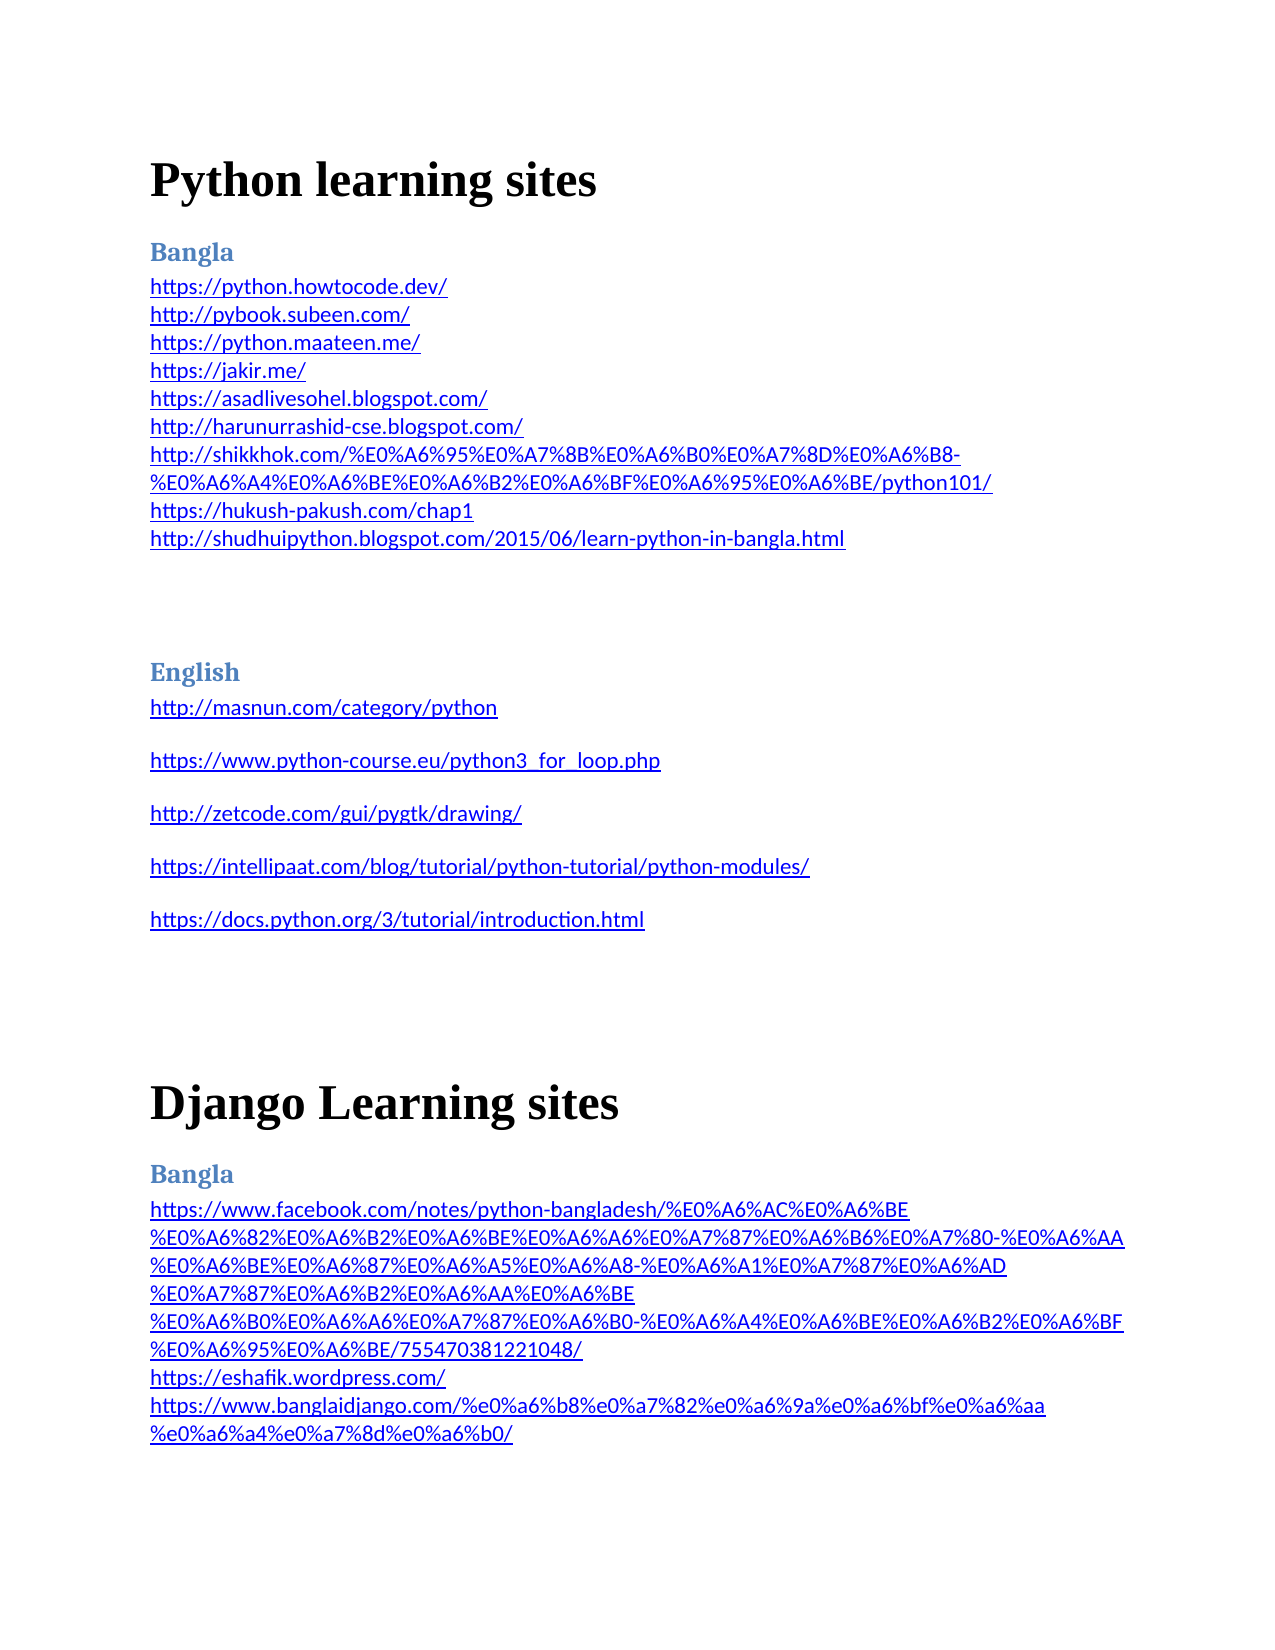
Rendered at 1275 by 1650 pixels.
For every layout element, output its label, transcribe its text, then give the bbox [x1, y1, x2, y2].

text https://intellipaat.com/blog/tutorial/python-tutorial/python-modules/ [150, 852, 1125, 880]
text http://shudhuipython.blogspot.com/2015/06/learn-python-in-bangla.html [150, 524, 1125, 553]
subtitle Bangla [150, 237, 1125, 268]
subtitle Bangla [150, 1159, 1125, 1191]
subtitle Python learning sites [150, 150, 1125, 207]
text https://jakir.me/ [150, 356, 1125, 384]
text http://shikkhok.com/%E0%A6%95%E0%A7%8B%E0%A6%B0%E0%A7%8D%E0%A6%B8-%E0%A6%A4%E0%A6%BE%E0%A6%B2%E0%A6%BF%E0%A6%95%E0%A6%BE/python101/ [150, 441, 1125, 497]
subtitle Django Learning sites [150, 1073, 1125, 1130]
subtitle English [150, 657, 1125, 689]
text https://docs.python.org/3/tutorial/introduction.html [150, 905, 1125, 933]
text https://www.banglaidjango.com/%e0%a6%b8%e0%a7%82%e0%a6%9a%e0%a6%bf%e0%a6%aa%e0%a6%a4%e0%a7%8d%e0%a6%b0/ [150, 1391, 1125, 1447]
text https://hukush-pakush.com/chap1 [150, 497, 1125, 524]
text https://www.python-course.eu/python3_for_loop.php [150, 746, 1125, 774]
text http://zetcode.com/gui/pygtk/drawing/ [150, 799, 1125, 827]
text https://python.howtocode.dev/ [150, 272, 1125, 300]
text https://www.facebook.com/notes/python-bangladesh/%E0%A6%AC%E0%A6%BE%E0%A6%82%E0%A6%B2%E0%A6%BE%E0%A6%A6%E0%A7%87%E0%A6%B6%E0%A7%80-%E0%A6%AA%E0%A6%BE%E0%A6%87%E0%A6%A5%E0%A6%A8-%E0%A6%A1%E0%A7%87%E0%A6%AD%E0%A7%87%E0%A6%B2%E0%A6%AA%E0%A6%BE%E0%A6%B0%E0%A6%A6%E0%A7%87%E0%A6%B0-%E0%A6%A4%E0%A6%BE%E0%A6%B2%E0%A6%BF%E0%A6%95%E0%A6%BE/755470381221048/ [150, 1195, 1125, 1247]
text http://masnun.com/category/python [150, 693, 1125, 721]
text https://asadlivesohel.blogspot.com/ [150, 384, 1125, 412]
text https://python.maateen.me/ [150, 328, 1125, 356]
text http://harunurrashid-cse.blogspot.com/ [150, 412, 1125, 441]
text http://pybook.subeen.com/ [150, 300, 1125, 328]
text https://eshafik.wordpress.com/ [150, 1363, 1125, 1391]
text https://www.facebook.com/notes/python-bangladesh/%E0%A6%AC%E0%A6%BE%E0%A6%82%E0%A6%B2%E0%A6%BE%E0%A6%A6%E0%A7%87%E0%A6%B6%E0%A7%80-%E0%A6%AA%E0%A6%BE%E0%A6%87%E0%A6%A5%E0%A6%A8-%E0%A6%A1%E0%A7%87%E0%A6%AD%E0%A7%87%E0%A6%B2%E0%A6%AA%E0%A6%BE%E0%A6%B0%E0%A6%A6%E0%A7%87%E0%A6%B0-%E0%A6%A4%E0%A6%BE%E0%A6%B2%E0%A6%BF%E0%A6%95%E0%A6%BE/755470381221048/ [150, 1249, 1125, 1363]
